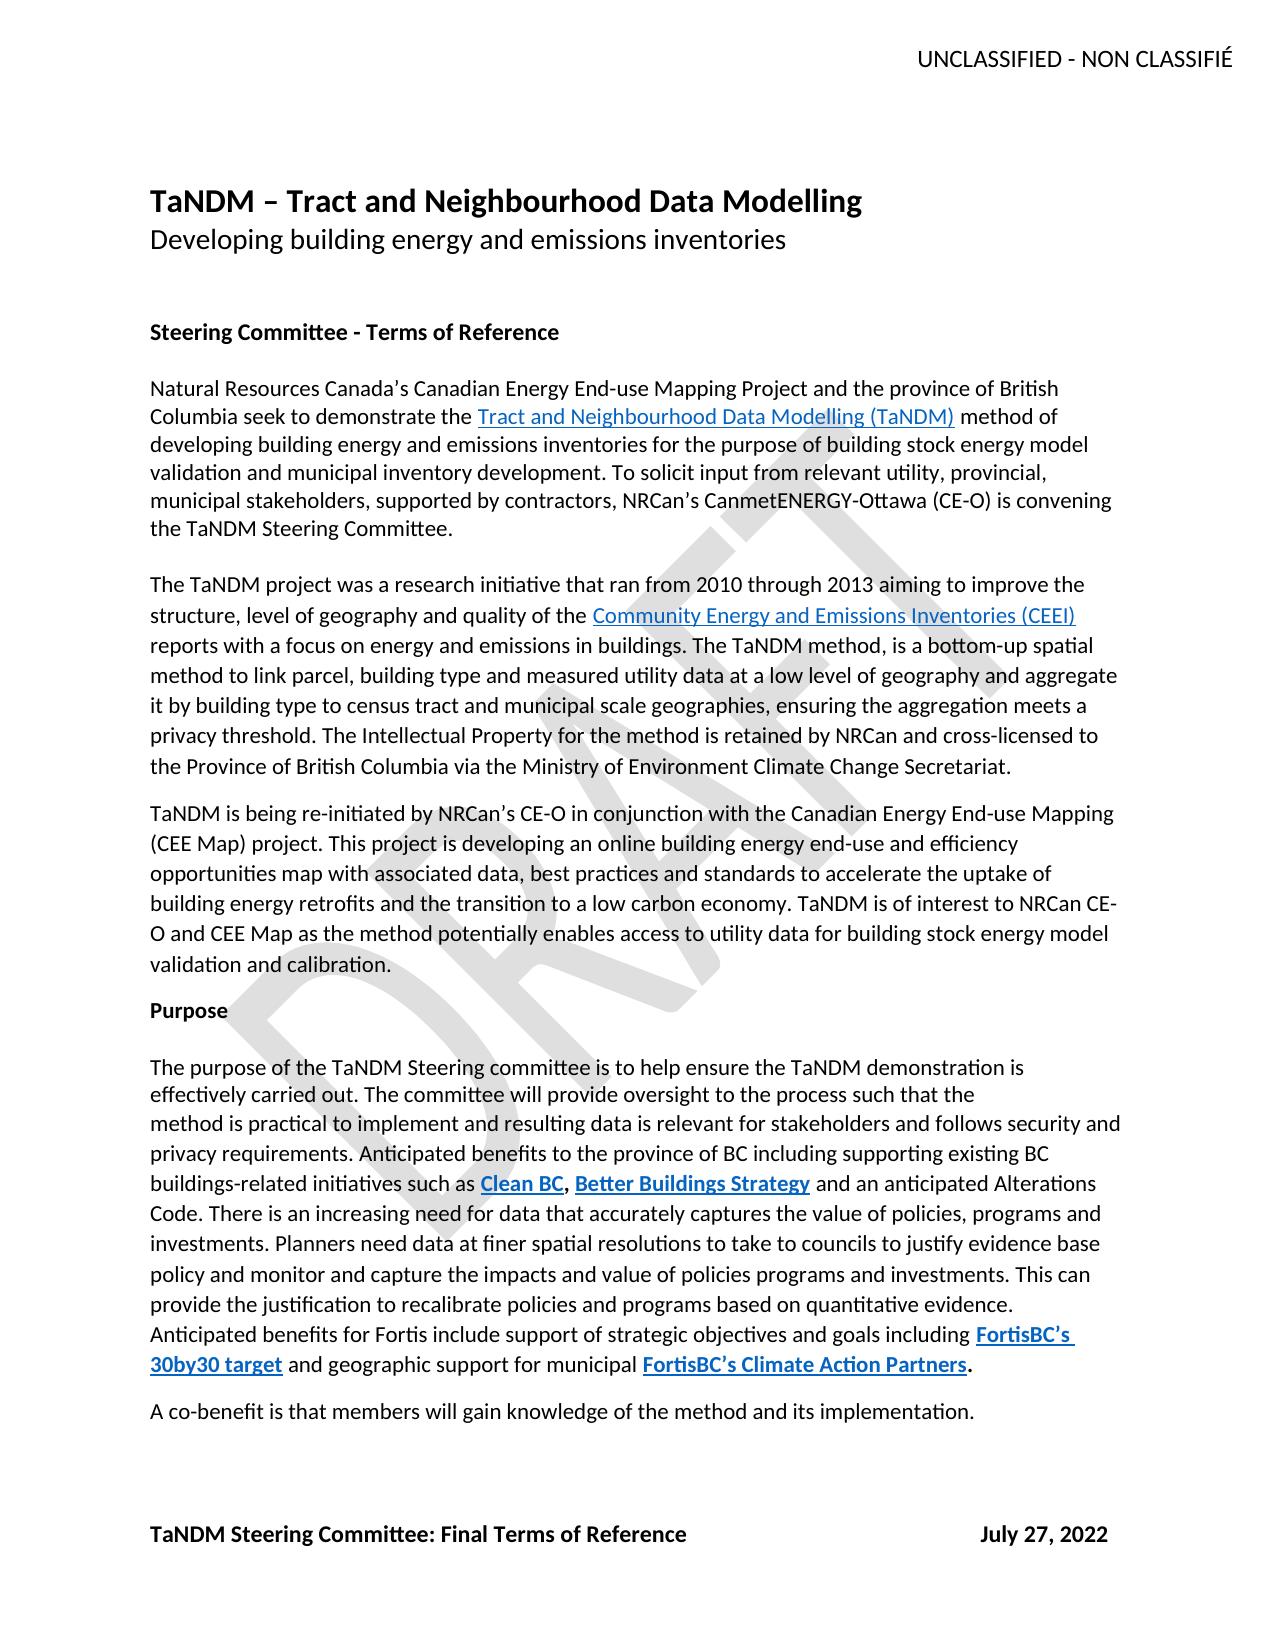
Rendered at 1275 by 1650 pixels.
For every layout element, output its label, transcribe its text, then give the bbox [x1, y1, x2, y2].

text Developing building energy and emissions inventories [150, 221, 1125, 257]
text Natural Resources Canada’s Canadian Energy End-use Mapping Project and the province of British Columbia seek to demonstrate the Tract and Neighbourhood Data Modelling (TaNDM) method of developing building energy and emissions inventories for the purpose of building stock energy model validation and municipal inventory development. To solicit input from relevant utility, provincial, municipal stakeholders, supported by contractors, NRCan’s CanmetENERGY-Ottawa (CE-O) is convening the TaNDM Steering Committee. [150, 374, 1125, 542]
text TaNDM – Tract and Neighbourhood Data Modelling [150, 181, 1125, 221]
text A co-benefit is that members will gain knowledge of the method and its implementation. [150, 1397, 1125, 1425]
text method is practical to implement and resulting data is relevant for stakeholders and follows security and privacy requirements. Anticipated benefits to the province of BC including supporting existing BC buildings-related initiatives such as Clean BC, Better Buildings Strategy and an anticipated Alterations Code. There is an increasing need for data that accurately captures the value of policies, programs and investments. Planners need data at finer spatial resolutions to take to councils to justify evidence base policy and monitor and capture the impacts and value of policies programs and investments. This can provide the justification to recalibrate policies and programs based on quantitative evidence. Anticipated benefits for Fortis include support of strategic objectives and goals including FortisBC’s 30by30 target and geographic support for municipal FortisBC’s Climate Action Partners. [150, 1109, 1125, 1378]
text Purpose [150, 997, 1125, 1024]
text The purpose of the TaNDM Steering committee is to help ensure the TaNDM demonstration is effectively carried out. The committee will provide oversight to the process such that the [150, 1053, 1125, 1109]
text TaNDM is being re-initiated by NRCan’s CE-O in conjunction with the Canadian Energy End-use Mapping (CEE Map) project. This project is developing an online building energy end-use and efficiency opportunities map with associated data, best practices and standards to accelerate the uptake of building energy retrofits and the transition to a low carbon economy. TaNDM is of interest to NRCan CE-O and CEE Map as the method potentially enables access to utility data for building stock energy model validation and calibration. [150, 799, 1125, 978]
text Steering Committee - Terms of Reference [150, 317, 1125, 346]
text The TaNDM project was a research initiative that ran from 2010 through 2013 aiming to improve the structure, level of geography and quality of the Community Energy and Emissions Inventories (CEEI) reports with a focus on energy and emissions in buildings. The TaNDM method, is a bottom-up spatial method to link parcel, building type and measured utility data at a low level of geography and aggregate it by building type to census tract and municipal scale geographies, ensuring the aggregation meets a privacy threshold. The Intellectual Property for the method is retained by NRCan and cross-licensed to the Province of British Columbia via the Ministry of Environment Climate Change Secretariat. [150, 571, 1125, 780]
